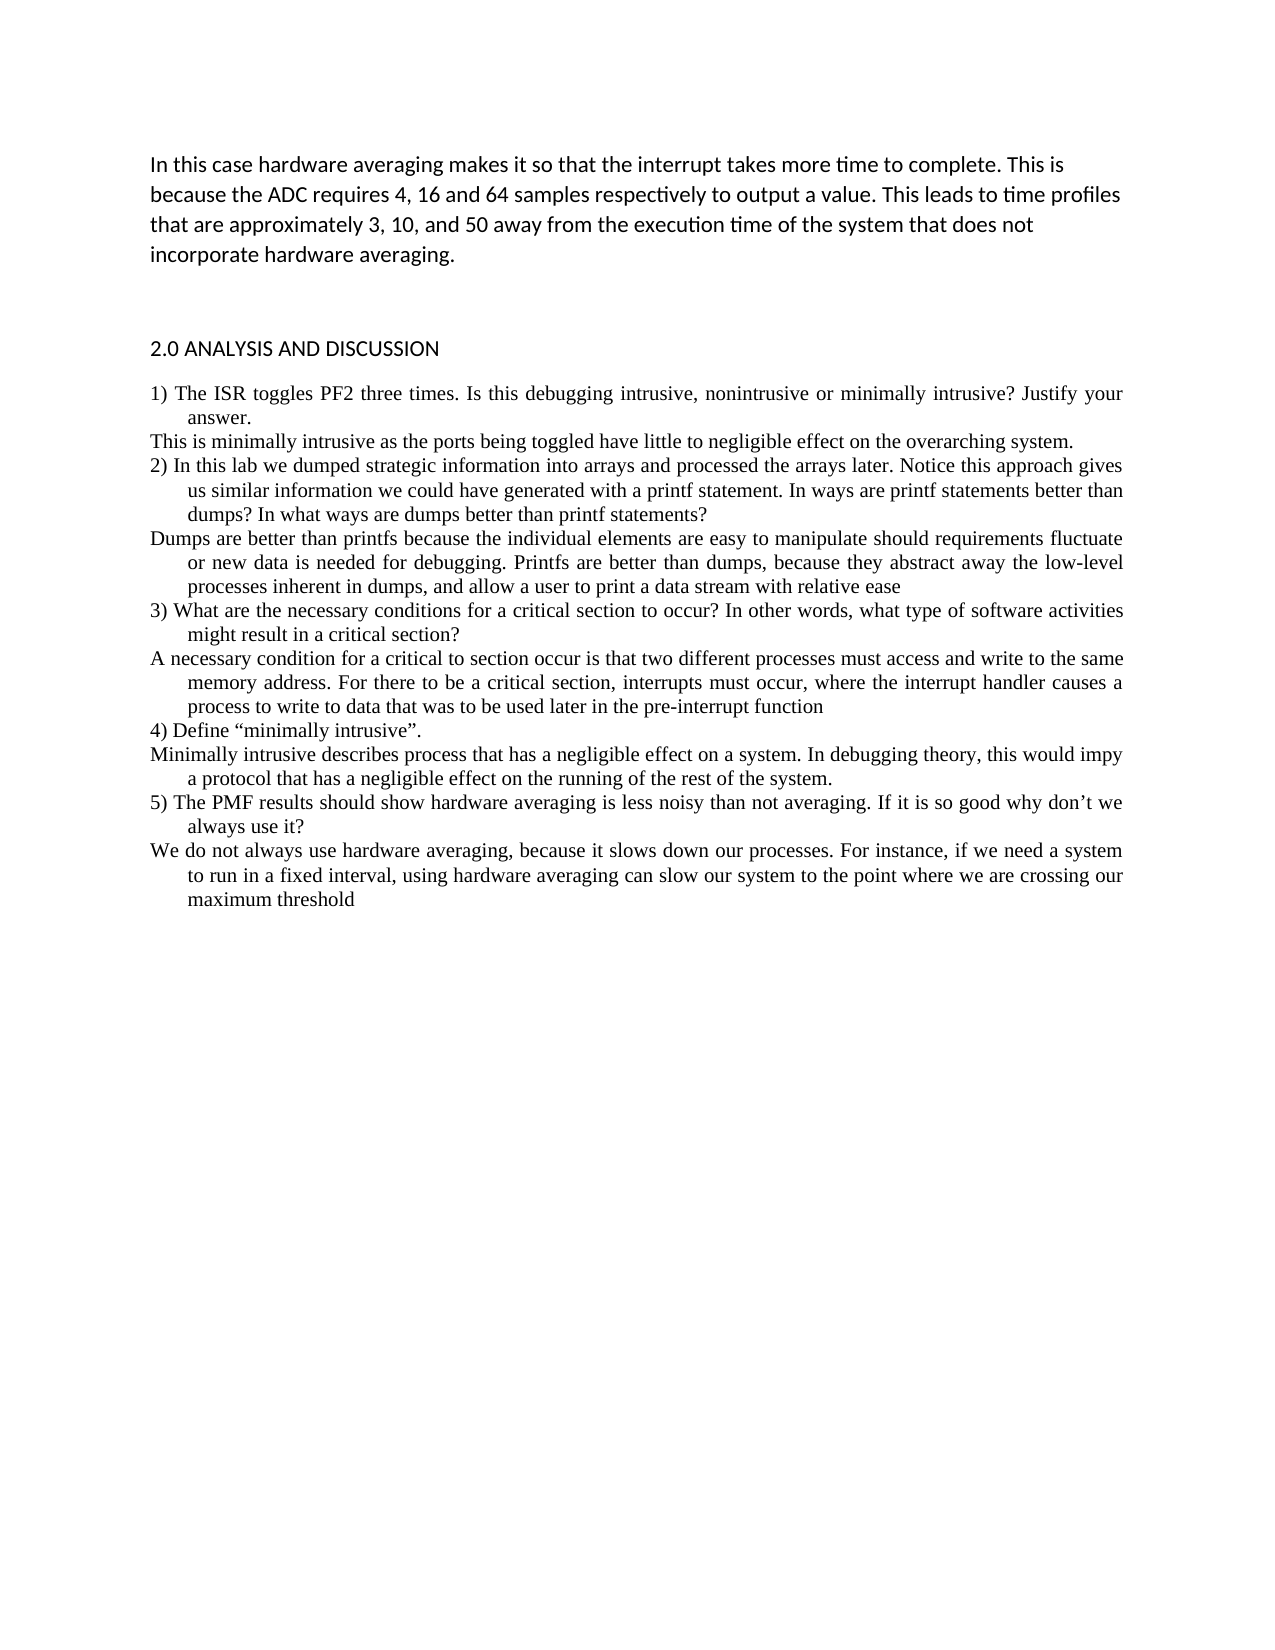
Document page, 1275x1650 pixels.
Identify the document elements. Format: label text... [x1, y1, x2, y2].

text This is minimally intrusive as the ports being toggled have little to negligible effect on the overarching system. [150, 429, 1125, 453]
text Minimally intrusive describes process that has a negligible effect on a system. In debugging theory, this would impy a protocol that has a negligible effect on the running of the rest of the system. [150, 742, 1125, 790]
text 2) In this lab we dumped strategic information into arrays and processed the arrays later. Notice this approach gives us similar information we could have generated with a printf statement. In ways are printf statements better than dumps? In what ways are dumps better than printf statements? [150, 453, 1125, 526]
text A necessary condition for a critical to section occur is that two different processes must access and write to the same memory address. For there to be a critical section, interrupts must occur, where the interrupt handler causes a process to write to data that was to be used later in the pre-interrupt function [150, 646, 1125, 718]
text 2.0 ANALYSIS AND DISCUSSION [150, 334, 1125, 362]
text 4) Define “minimally intrusive”. [150, 718, 1125, 742]
text 1) The ISR toggles PF2 three times. Is this debugging intrusive, nonintrusive or minimally intrusive? Justify your answer. [150, 381, 1125, 429]
text 3) What are the necessary conditions for a critical section to occur? In other words, what type of software activities might result in a critical section? [150, 598, 1125, 646]
text 5) The PMF results should show hardware averaging is less noisy than not averaging. If it is so good why don’t we always use it? [150, 790, 1125, 838]
text Dumps are better than printfs because the individual elements are easy to manipulate should requirements fluctuate or new data is needed for debugging. Printfs are better than dumps, because they abstract away the low-level processes inherent in dumps, and allow a user to print a data stream with relative ease [150, 526, 1125, 598]
text We do not always use hardware averaging, because it slows down our processes. For instance, if we need a system to run in a fixed interval, using hardware averaging can slow our system to the point where we are crossing our maximum threshold [150, 838, 1125, 911]
text In this case hardware averaging makes it so that the interrupt takes more time to complete. This is because the ADC requires 4, 16 and 64 samples respectively to output a value. This leads to time profiles that are approximately 3, 10, and 50 away from the execution time of the system that does not incorporate hardware averaging. [150, 150, 1125, 269]
